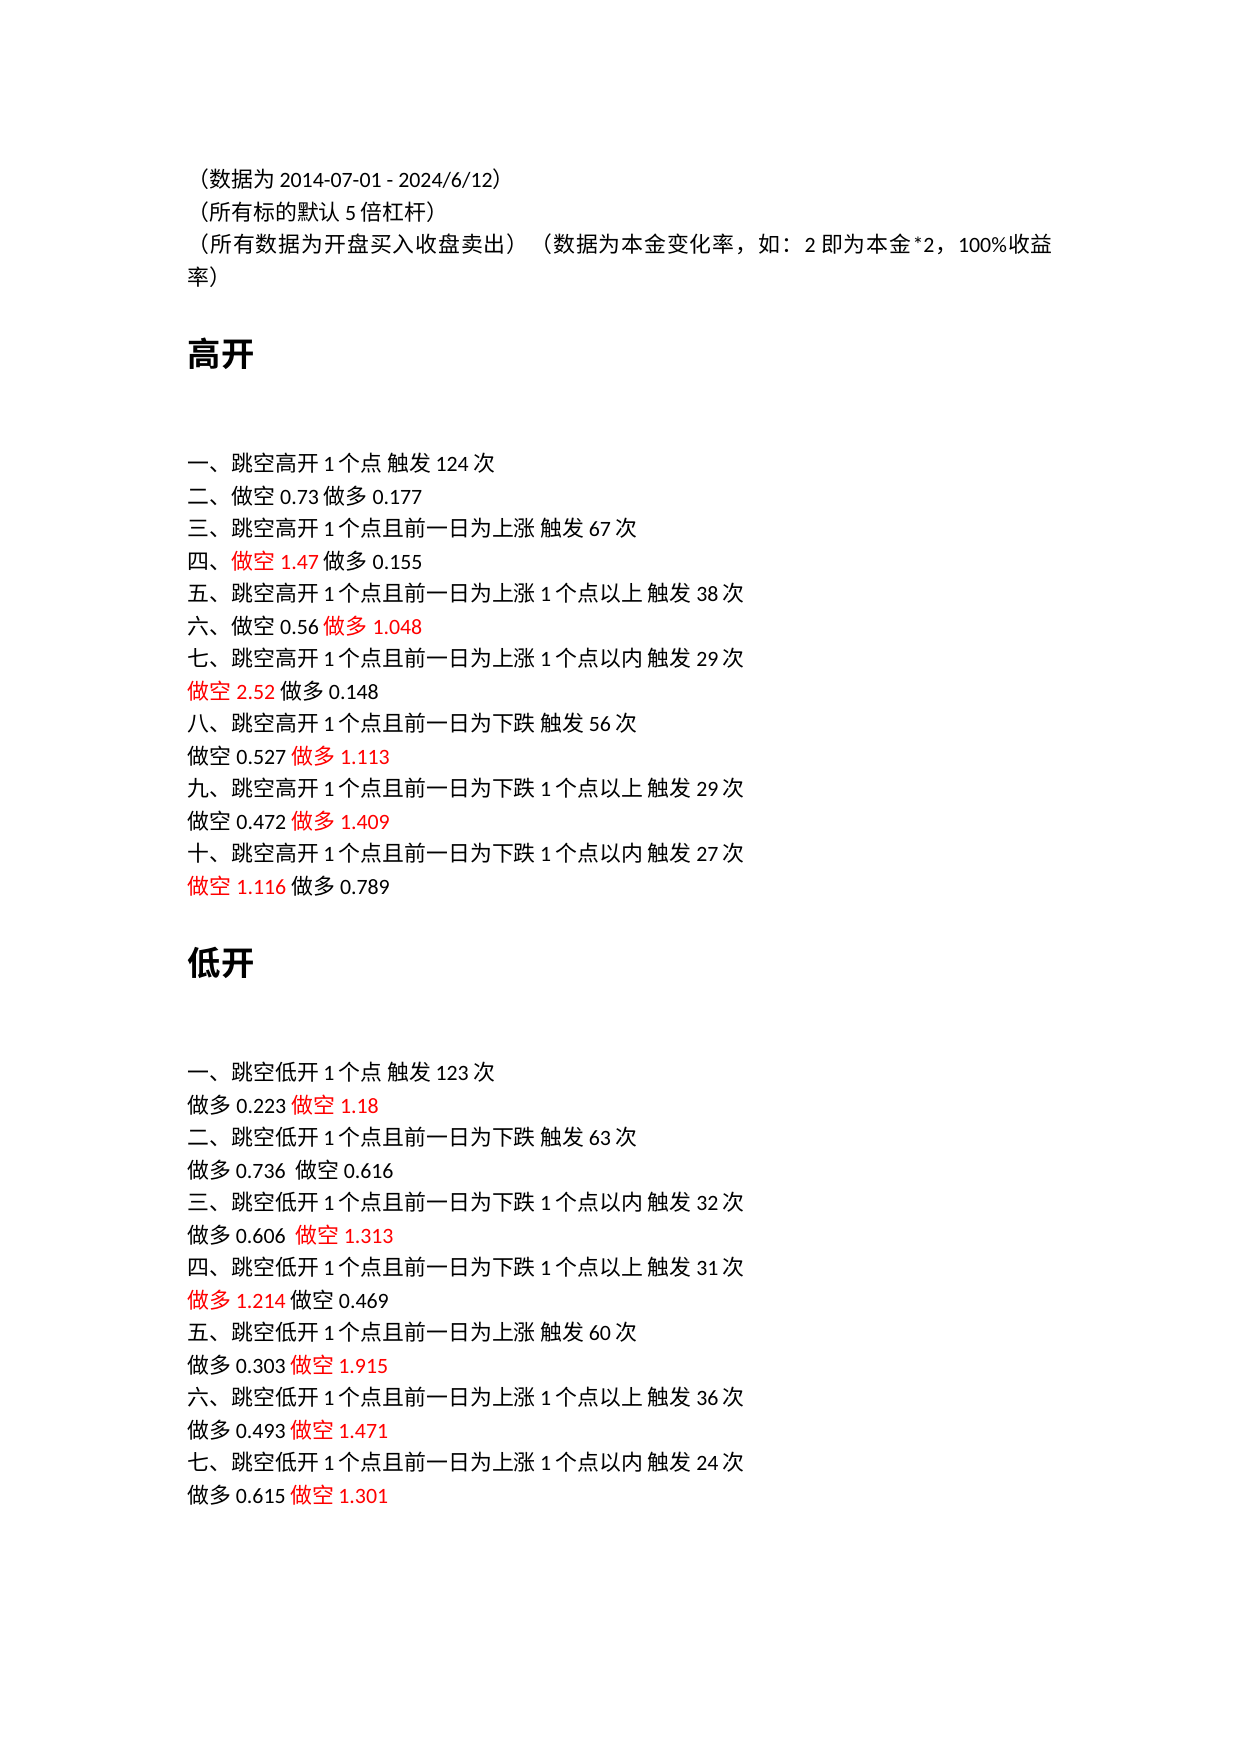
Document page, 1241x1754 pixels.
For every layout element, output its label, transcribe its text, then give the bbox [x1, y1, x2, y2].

list 做空 1.47 做多 0.155 [187, 543, 1053, 576]
list 做多0.606 做空1.313 [187, 1217, 1053, 1250]
text 做多0.493做空1.471 [187, 1412, 1053, 1445]
list 跳空低开1个点且前一日为下跌1个点以上 触发31次 [187, 1250, 1053, 1282]
list 跳空高开1个点 触发124次 [187, 446, 1053, 478]
text 做多0.303做空1.915 [187, 1347, 1053, 1380]
text （所有数据为开盘买入收盘卖出）（数据为本金变化率，如：2即为本金*2，100%收益率） [187, 227, 1053, 292]
list 跳空低开1个点且前一日为上涨1个点以上 触发36次 [187, 1380, 1053, 1412]
text （数据为2014-07-01 - 2024/6/12） [187, 162, 1053, 194]
list 做多0.736 做空0.616 [187, 1152, 1053, 1185]
list 做空 0.472 做多 1.409 [187, 803, 1053, 836]
list 跳空高开1个点且前一日为上涨 触发67次 [187, 511, 1053, 543]
list 做空 0.527 做多 1.113 [187, 738, 1053, 771]
list 跳空高开1个点且前一日为下跌1个点以上 触发29次 [187, 771, 1053, 803]
subtitle 低开 [187, 928, 1053, 993]
list 做多 0.223 做空 1.18 [187, 1087, 1053, 1120]
list 跳空高开1个点且前一日为下跌1个点以内 触发27次 [187, 836, 1053, 868]
list 做空 0.56 做多 1.048 [187, 608, 1053, 641]
list 跳空高开1个点且前一日为上涨1个点以上 触发38次 [187, 576, 1053, 608]
list 跳空低开1个点且前一日为上涨1个点以内 触发24次 [187, 1445, 1053, 1477]
list 跳空低开1个点且前一日为下跌 触发63次 [187, 1120, 1053, 1152]
text 做多1.214 做空0.469 [187, 1282, 1053, 1315]
list 做空 1.116 做多 0.789 [187, 868, 1053, 901]
subtitle 高开 [187, 319, 1053, 384]
list 做空 0.73 做多 0.177 [187, 478, 1053, 511]
list 跳空高开1个点且前一日为上涨1个点以内 触发29次 [187, 641, 1053, 673]
list 做空 2.52 做多 0.148 [187, 673, 1053, 706]
list 跳空低开1个点且前一日为下跌1个点以内 触发32次 [187, 1185, 1053, 1217]
list 跳空高开1个点且前一日为下跌 触发56次 [187, 706, 1053, 738]
text 做多0.615做空1.301 [187, 1477, 1053, 1510]
text （所有标的默认5倍杠杆） [187, 194, 1053, 227]
list 跳空低开1个点 触发123次 [187, 1055, 1053, 1087]
list 跳空低开1个点且前一日为上涨 触发60次 [187, 1315, 1053, 1347]
